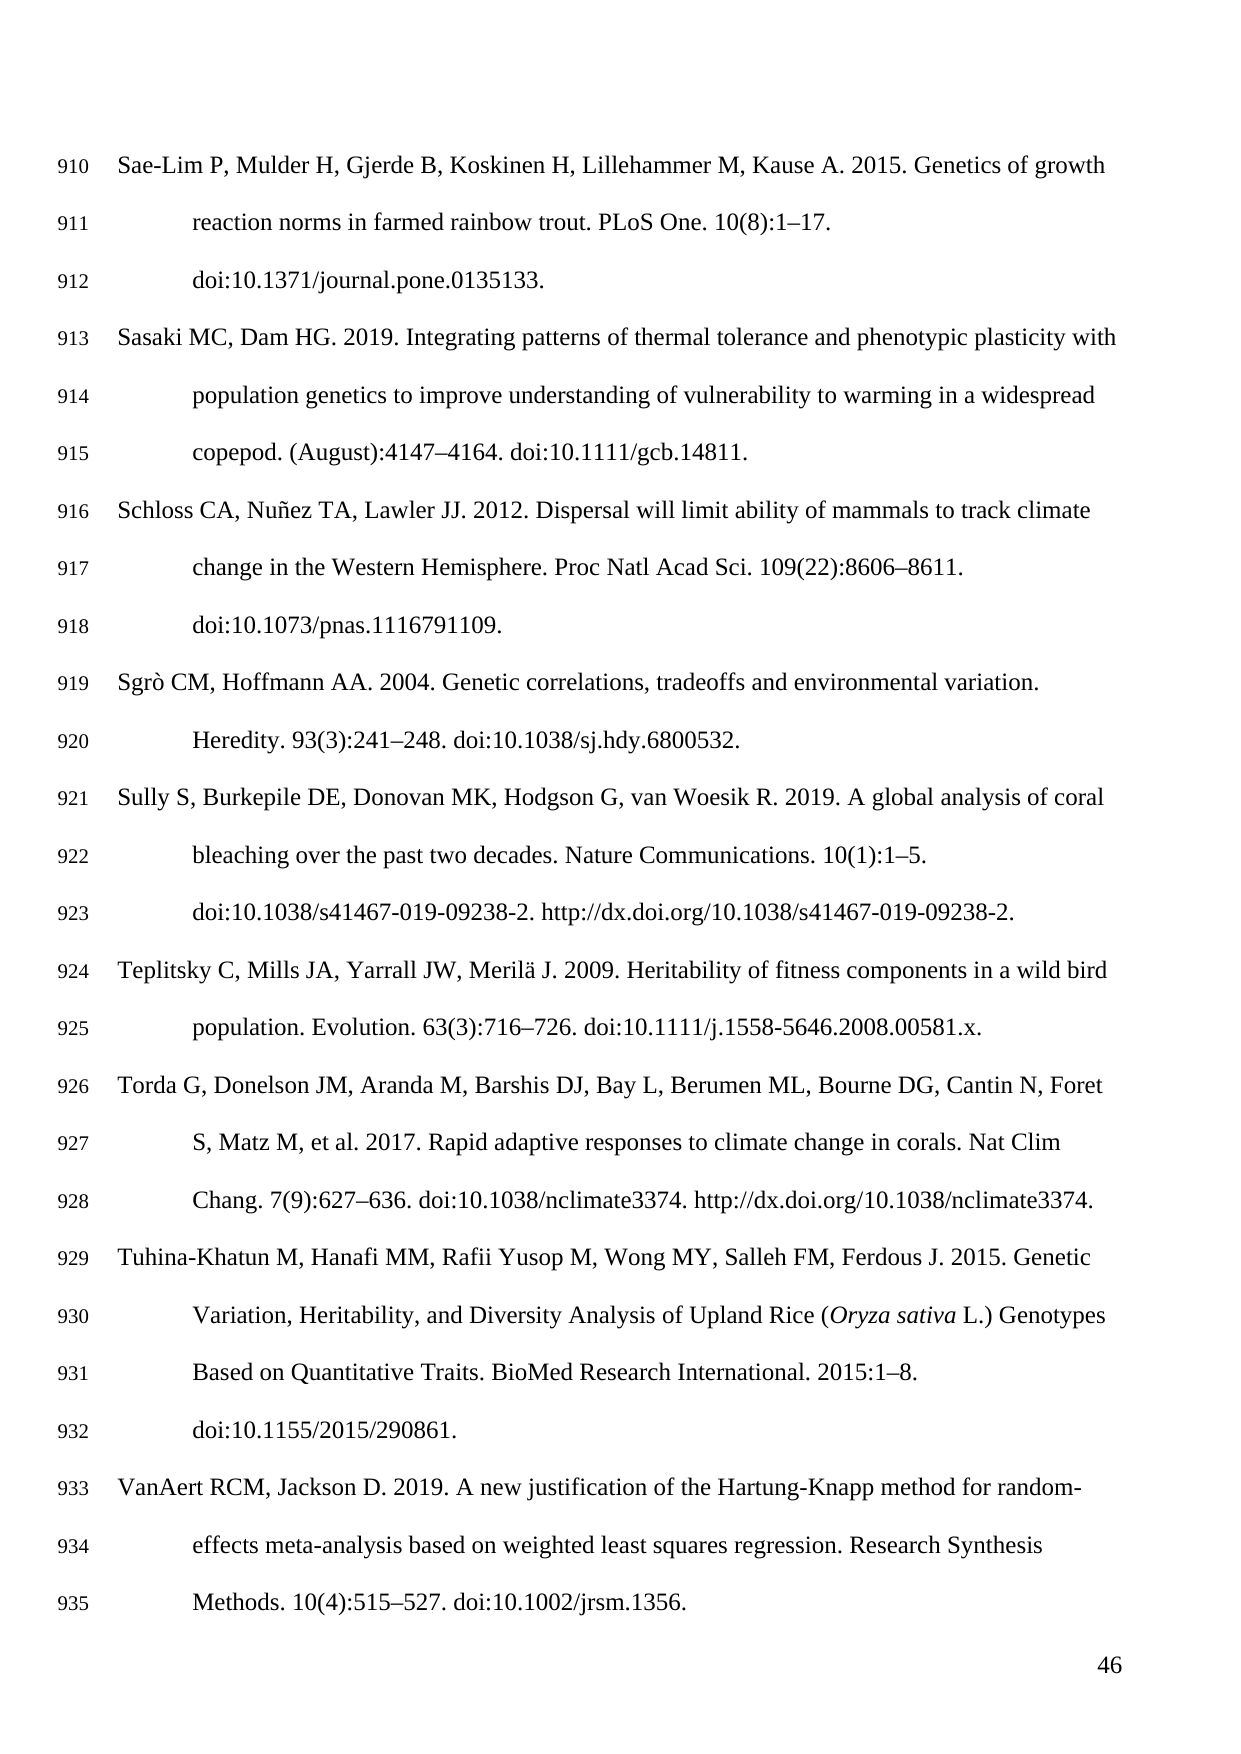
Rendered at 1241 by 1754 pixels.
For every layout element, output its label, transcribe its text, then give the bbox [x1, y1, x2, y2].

text VanAert RCM, Jackson D. 2019. A new justification of the Hartung-Knapp method for random-effects meta-analysis based on weighted least squares regression. Research Synthesis Methods. 10(4):515–527. doi:10.1002/jrsm.1356. [117, 1472, 1122, 1616]
text Sgrò CM, Hoffmann AA. 2004. Genetic correlations, tradeoffs and environmental variation. Heredity. 93(3):241–248. doi:10.1038/sj.hdy.6800532. [117, 667, 1122, 754]
text Sully S, Burkepile DE, Donovan MK, Hodgson G, van Woesik R. 2019. A global analysis of coral bleaching over the past two decades. Nature Communications. 10(1):1–5. doi:10.1038/s41467-019-09238-2. http://dx.doi.org/10.1038/s41467-019-09238-2. [117, 782, 1122, 926]
text Sasaki MC, Dam HG. 2019. Integrating patterns of thermal tolerance and phenotypic plasticity with population genetics to improve understanding of vulnerability to warming in a widespread copepod. (August):4147–4164. doi:10.1111/gcb.14811. [117, 322, 1122, 466]
text Schloss CA, Nuñez TA, Lawler JJ. 2012. Dispersal will limit ability of mammals to track climate change in the Western Hemisphere. Proc Natl Acad Sci. 109(22):8606–8611. doi:10.1073/pnas.1116791109. [117, 495, 1122, 639]
text Torda G, Donelson JM, Aranda M, Barshis DJ, Bay L, Berumen ML, Bourne DG, Cantin N, Foret S, Matz M, et al. 2017. Rapid adaptive responses to climate change in corals. Nat Clim Chang. 7(9):627–636. doi:10.1038/nclimate3374. http://dx.doi.org/10.1038/nclimate3374. [117, 1070, 1122, 1214]
text Sae-Lim P, Mulder H, Gjerde B, Koskinen H, Lillehammer M, Kause A. 2015. Genetics of growth reaction norms in farmed rainbow trout. PLoS One. 10(8):1–17. doi:10.1371/journal.pone.0135133. [117, 150, 1122, 294]
text Teplitsky C, Mills JA, Yarrall JW, Merilä J. 2009. Heritability of fitness components in a wild bird population. Evolution. 63(3):716–726. doi:10.1111/j.1558-5646.2008.00581.x. [117, 955, 1122, 1041]
text Tuhina-Khatun M, Hanafi MM, Rafii Yusop M, Wong MY, Salleh FM, Ferdous J. 2015. Genetic Variation, Heritability, and Diversity Analysis of Upland Rice (Oryza sativa L.) Genotypes Based on Quantitative Traits. BioMed Research International. 2015:1–8. doi:10.1155/2015/290861. [117, 1242, 1122, 1444]
